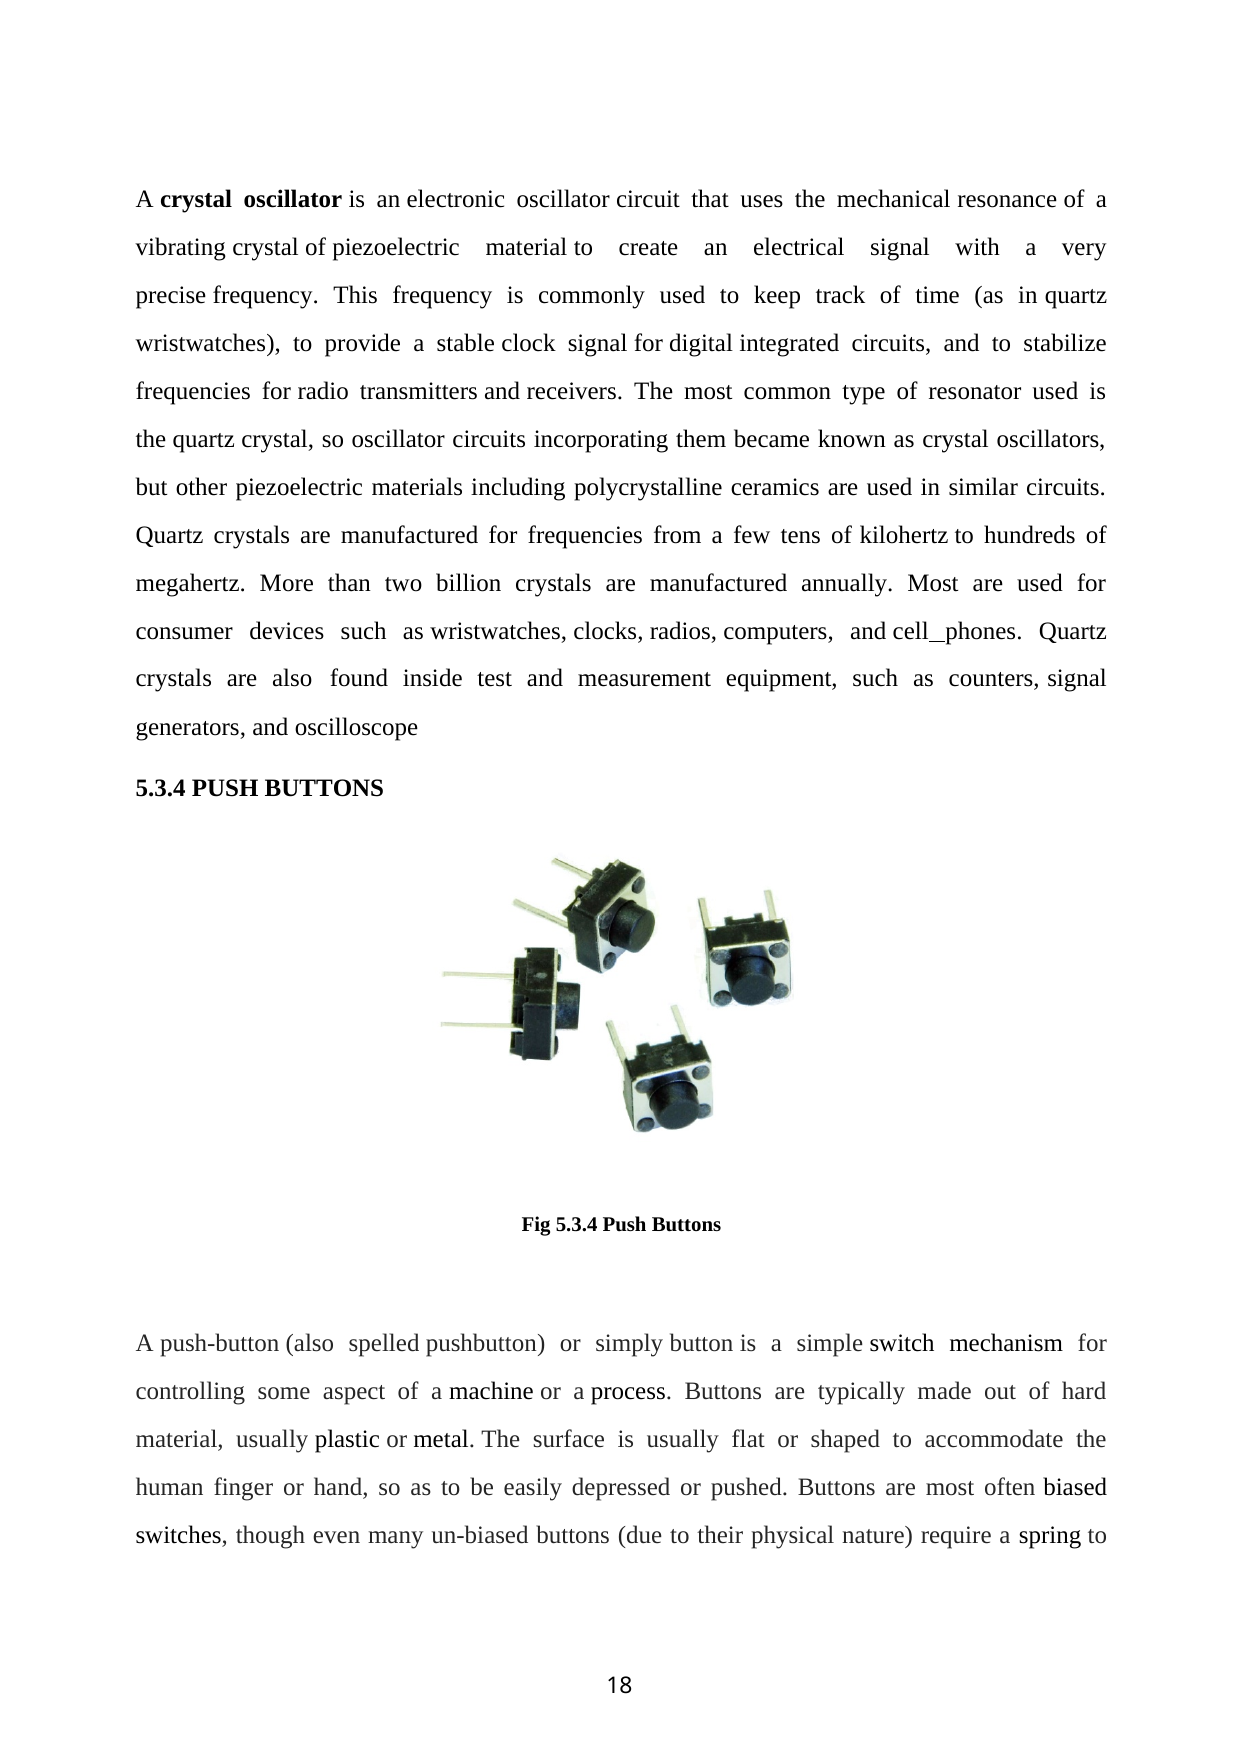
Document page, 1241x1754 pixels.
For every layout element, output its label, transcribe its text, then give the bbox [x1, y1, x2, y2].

text Fig 5.3.4 Push Buttons [135, 1188, 1107, 1236]
text 5.3.4 PUSH BUTTONS [135, 753, 1107, 801]
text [135, 1501, 1107, 1549]
text A crystal oscillator is an electronic oscillator circuit that uses the mechanical resonance of a vibrating crystal of piezoelectric material to create an electrical signal with a very precise frequency. This frequency is commonly used to keep track of time (as in quartz wristwatches), to provide a stable clock signal for digital integrated circuits, and to stabilize frequencies for radio transmitters and receivers. The most common type of resonator used is the quartz crystal, so oscillator circuits incorporating them became known as crystal oscillators, but other piezoelectric materials including polycrystalline ceramics are used in similar circuits. Quartz crystals are manufactured for frequencies from a few tens of kilohertz to hundreds of megahertz. More than two billion crystals are manufactured annually. Most are used for consumer devices such as wristwatches, clocks, radios, computers, and cell phones. Quartz crystals are also found inside test and measurement equipment, such as counters, signal generators, and oscilloscope [135, 164, 1107, 741]
picture [388, 813, 854, 1176]
